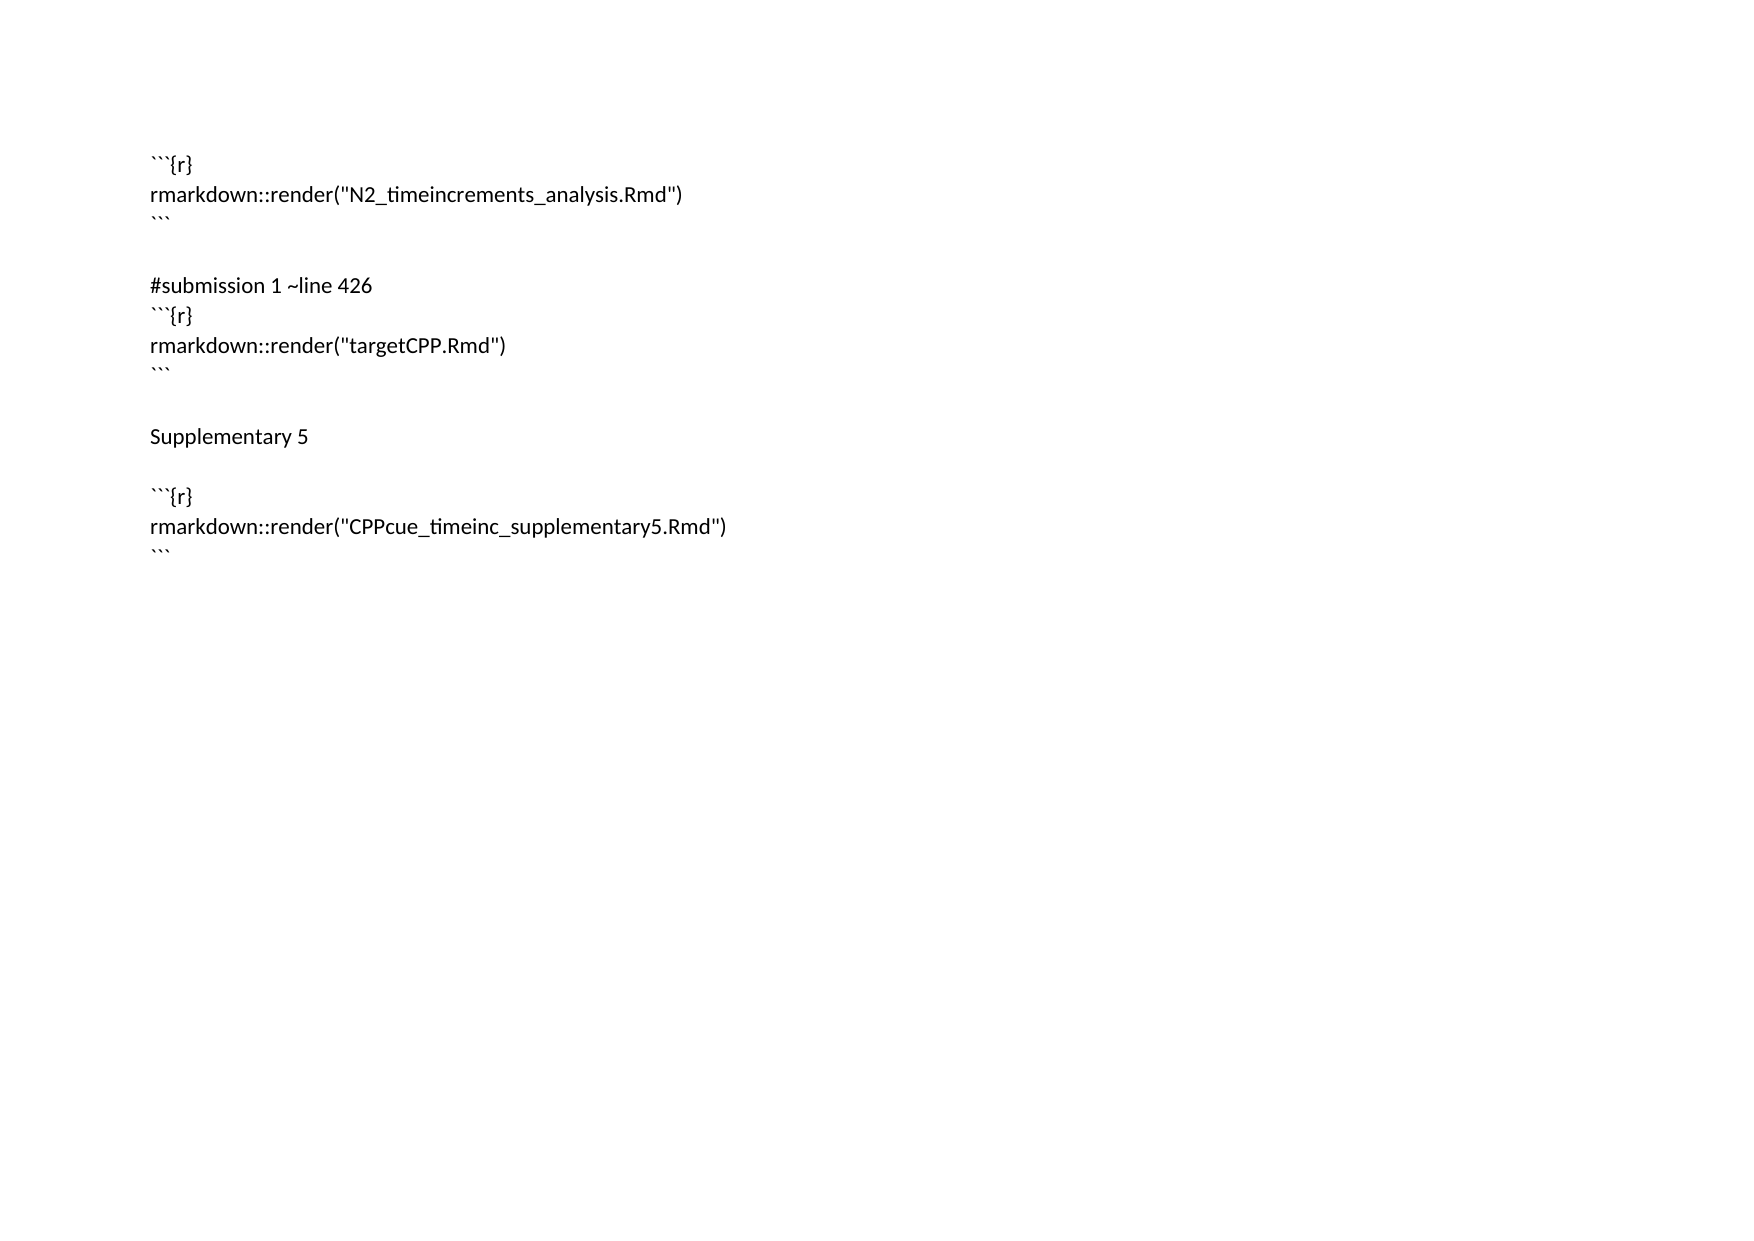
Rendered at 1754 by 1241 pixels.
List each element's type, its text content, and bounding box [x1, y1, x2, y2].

text ```{r} [150, 482, 1604, 510]
text rmarkdown::render("N2_timeincrements_analysis.Rmd") [150, 180, 1604, 208]
text ``` [150, 210, 1604, 238]
text ``` [150, 361, 1604, 389]
text rmarkdown::render("CPPcue_timeinc_supplementary5.Rmd") [150, 512, 1604, 541]
text ``` [150, 543, 1604, 571]
text ```{r} [150, 301, 1604, 329]
text ```{r} [150, 150, 1604, 178]
text rmarkdown::render("targetCPP.Rmd") [150, 331, 1604, 359]
text Supplementary 5 [150, 422, 1604, 450]
text #submission 1 ~line 426 [150, 271, 1604, 299]
